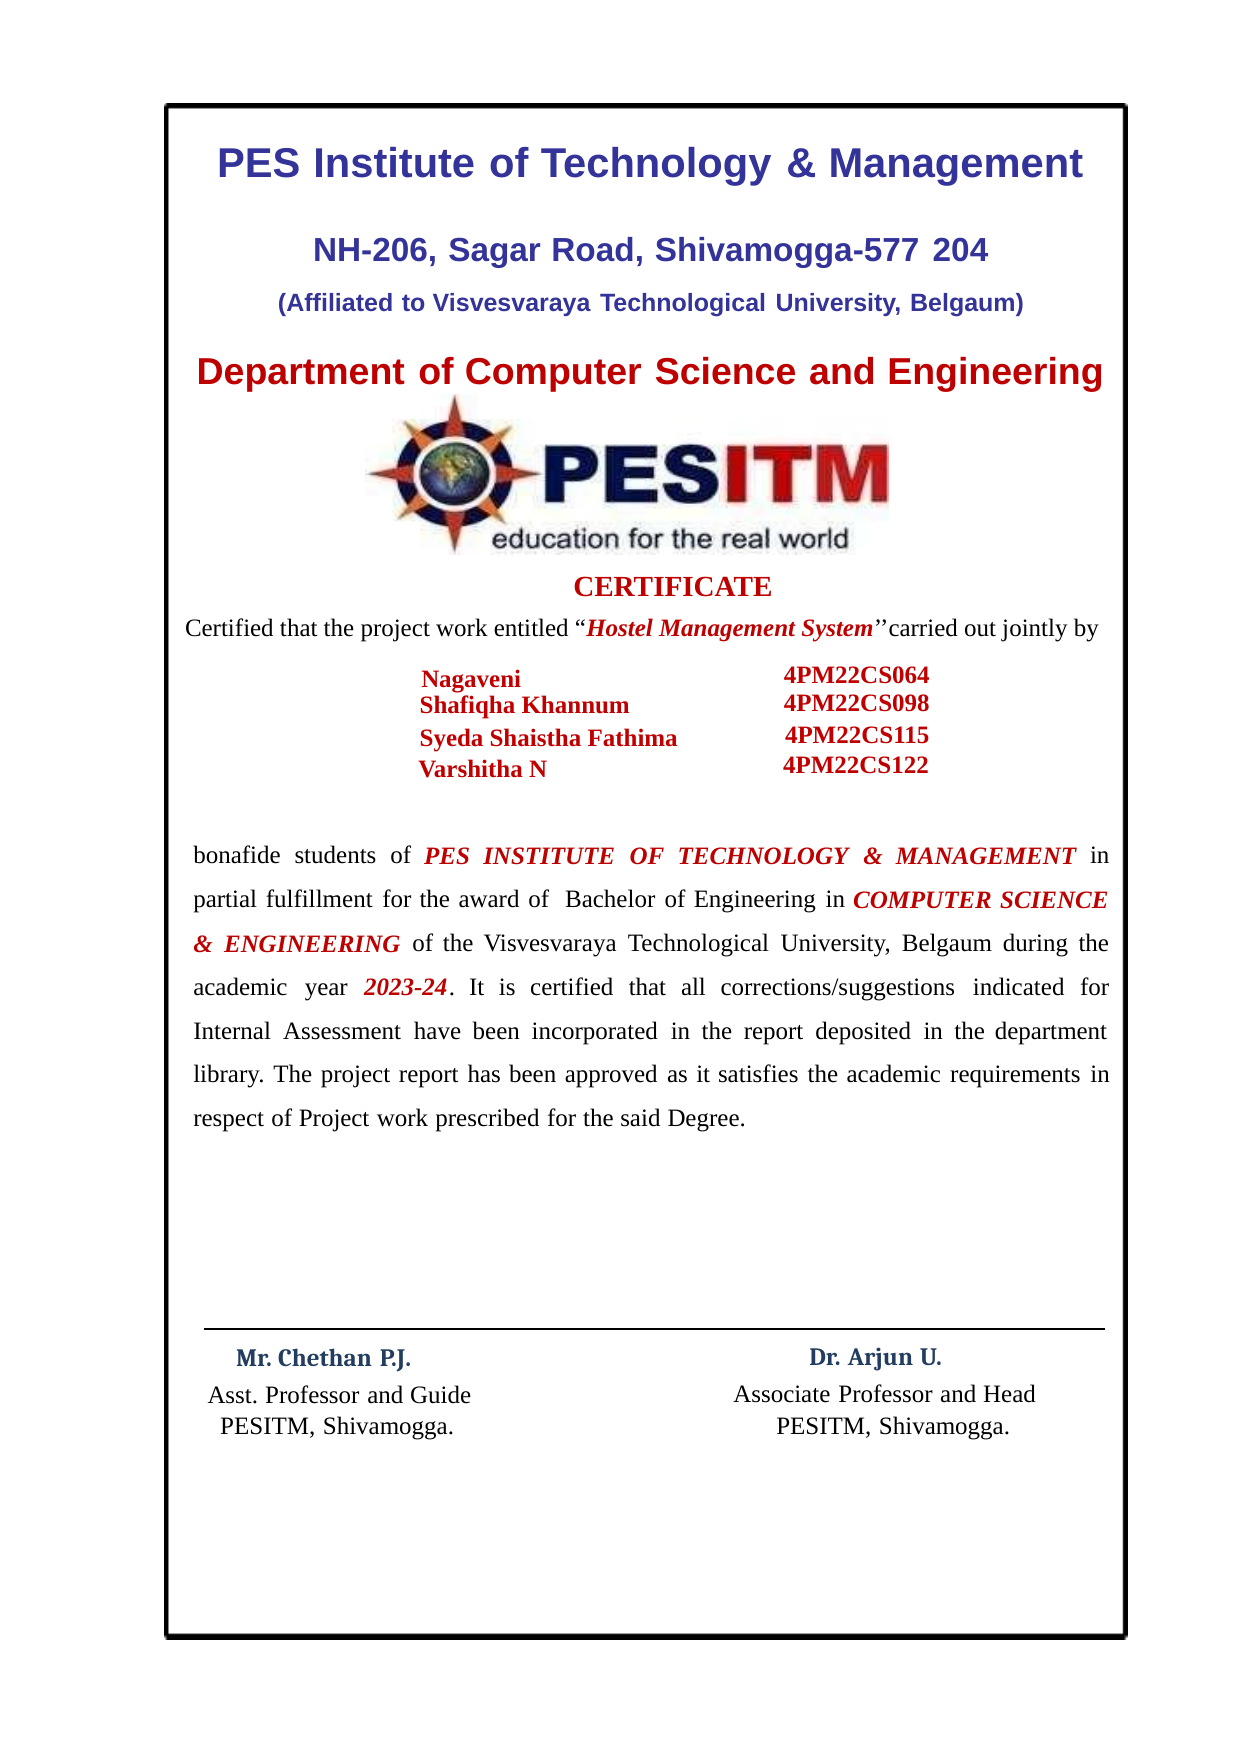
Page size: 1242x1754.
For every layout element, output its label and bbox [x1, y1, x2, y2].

picture [164, 103, 1128, 1640]
